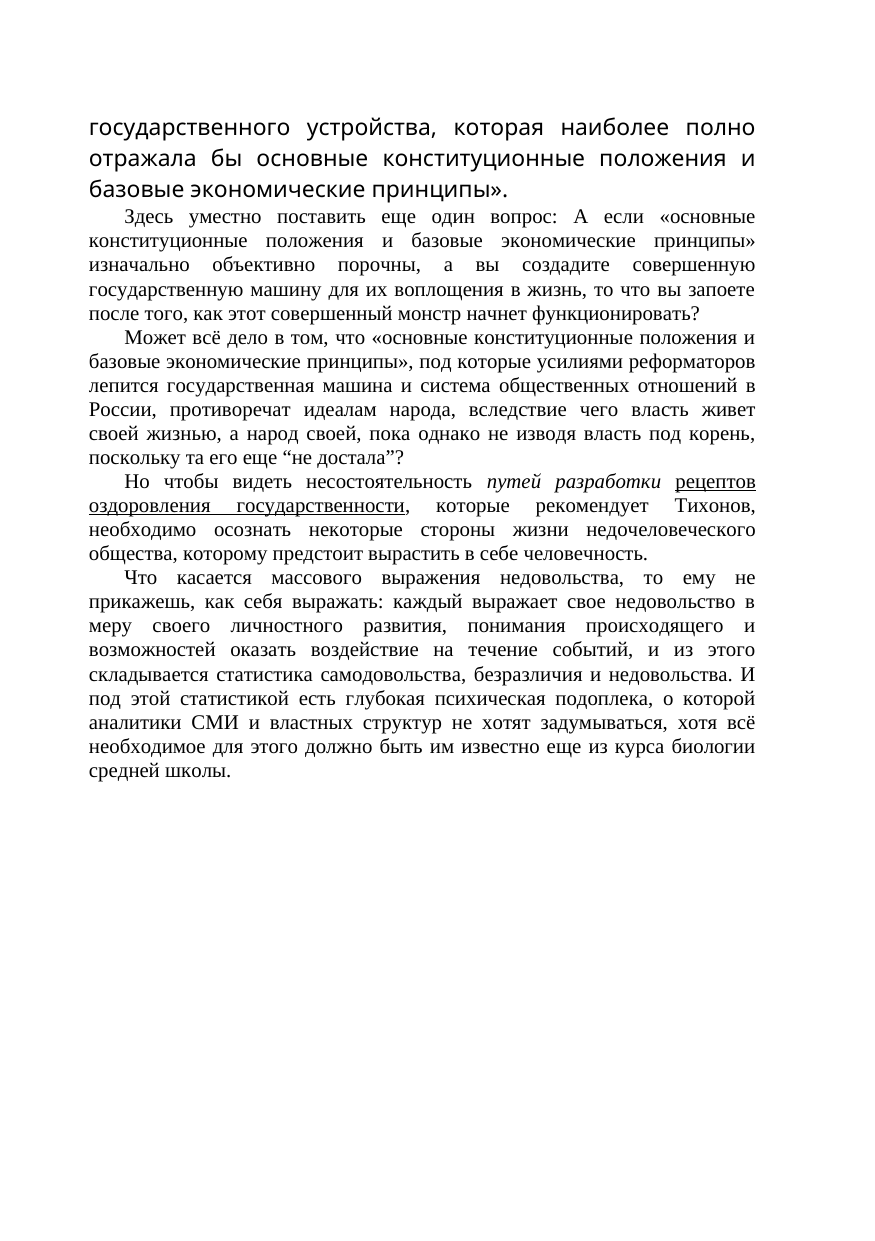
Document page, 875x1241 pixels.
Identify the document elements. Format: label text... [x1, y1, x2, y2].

list Может всё дело в том, что «основные конституционные положения и базовые экономические принципы», под которые усилиями реформаторов лепится государственная машина и система общественных отношений в России, противоречат идеалам народа, вследствие чего власть живет своей жизнью, а народ своей, пока однако не изводя власть под корень, поскольку та его еще “не достала”? [89, 324, 756, 469]
list Но чтобы видеть несостоятельность путей разработки рецептов оздоровления государственности, которые рекомендует Тихонов, необходимо осознать некоторые стороны жизни недочеловеческого общества, которому предстоит вырастить в себе человечность. [89, 469, 756, 565]
list Что касается массового выражения недовольства, то ему не прикажешь, как себя выражать: каждый выражает свое недовольство в меру своего личностного развития, понимания происходящего и возможностей оказать воздействие на течение событий, и из этого складывается статистика самодовольства, безразличия и недовольства. И под этой статистикой есть глубокая психическая подоплека, о которой аналитики СМИ и властных структур не хотят задумываться, хотя всё необходимое для этого должно быть им известно еще из курса биологии средней школы. [89, 565, 756, 782]
list Здесь уместно поставить еще один вопрос: А если «основные конституционные положения и базовые экономические принципы» изначально объективно порочны, а вы создадите совершенную государственную машину для их воплощения в жизнь, то что вы запоете после того, как этот совершенный монстр начнет функционировать? [89, 204, 756, 324]
